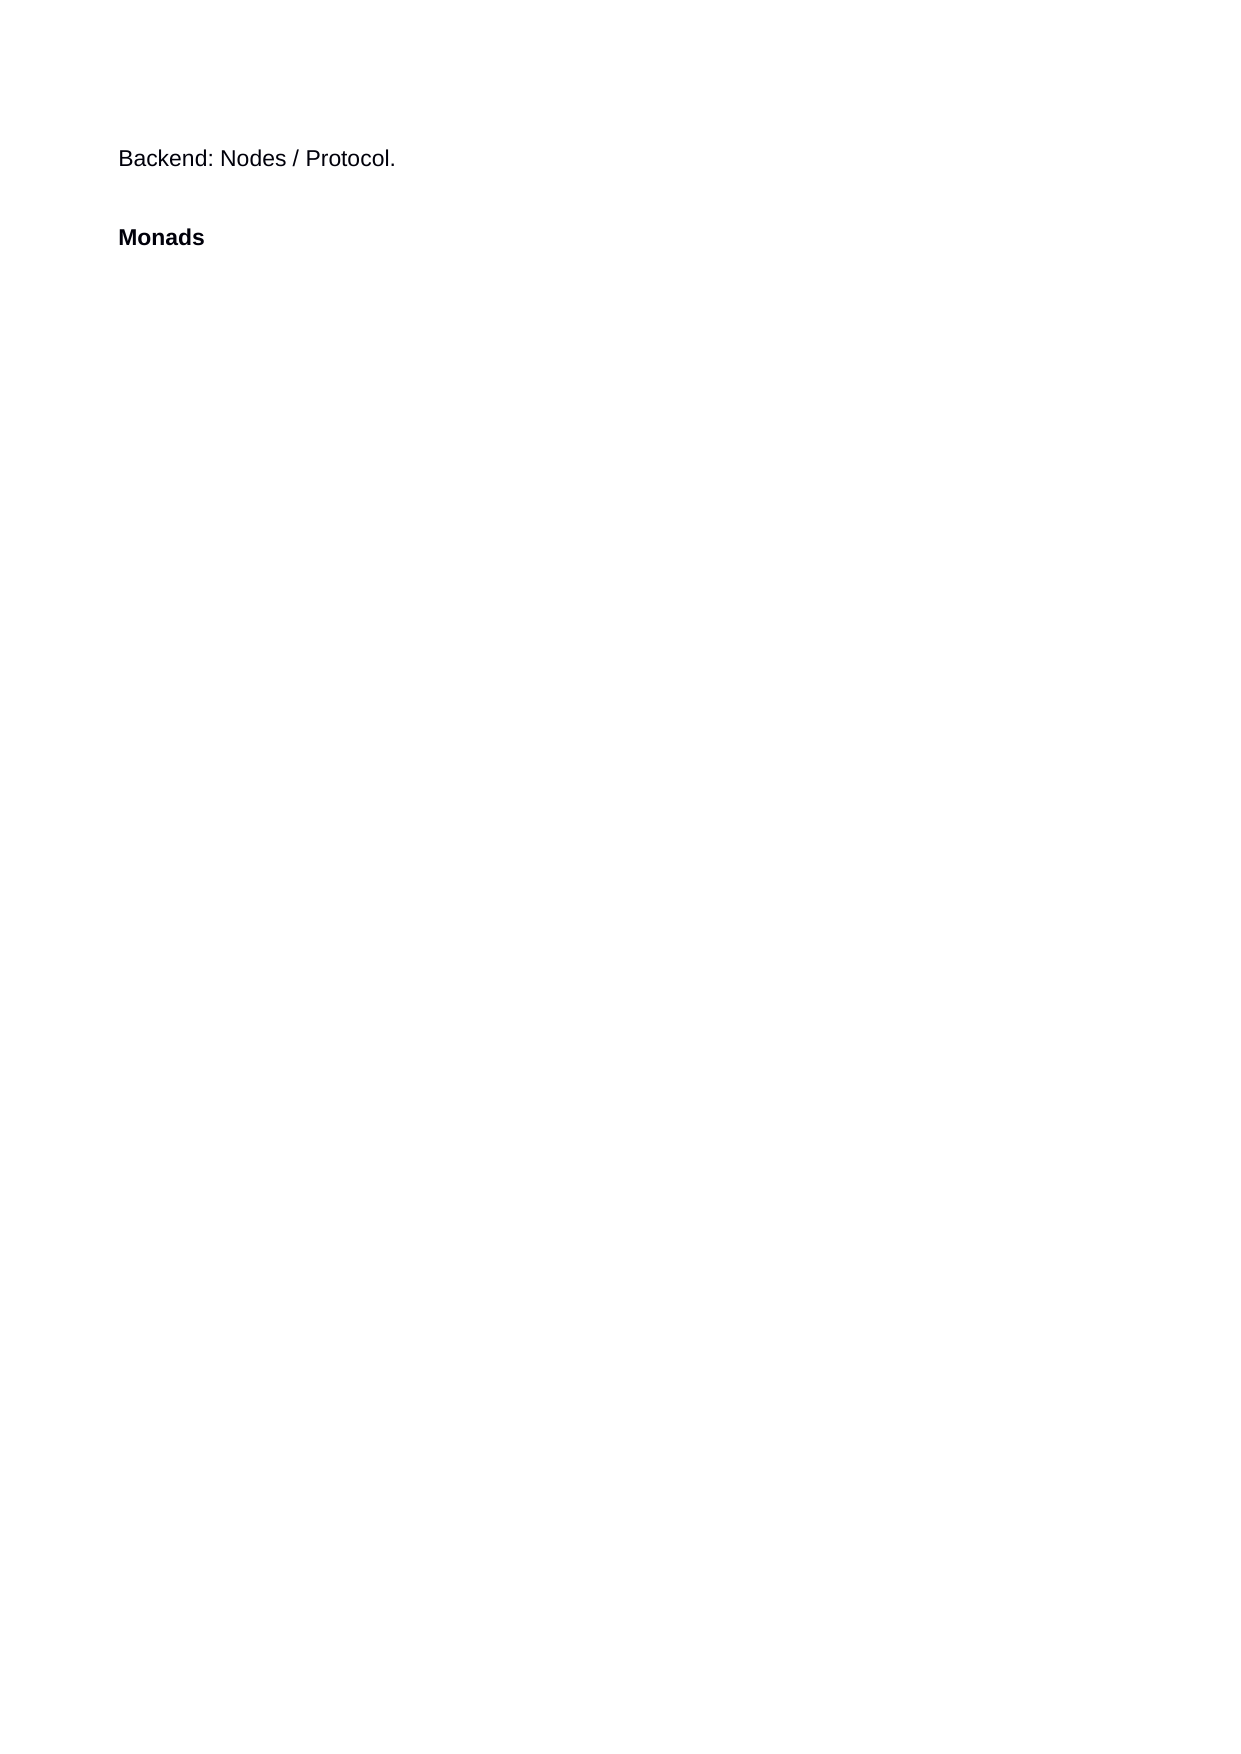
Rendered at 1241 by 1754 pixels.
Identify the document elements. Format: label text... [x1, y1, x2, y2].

text Monads [118, 223, 1122, 250]
text Backend: Nodes / Protocol. [118, 144, 1122, 171]
